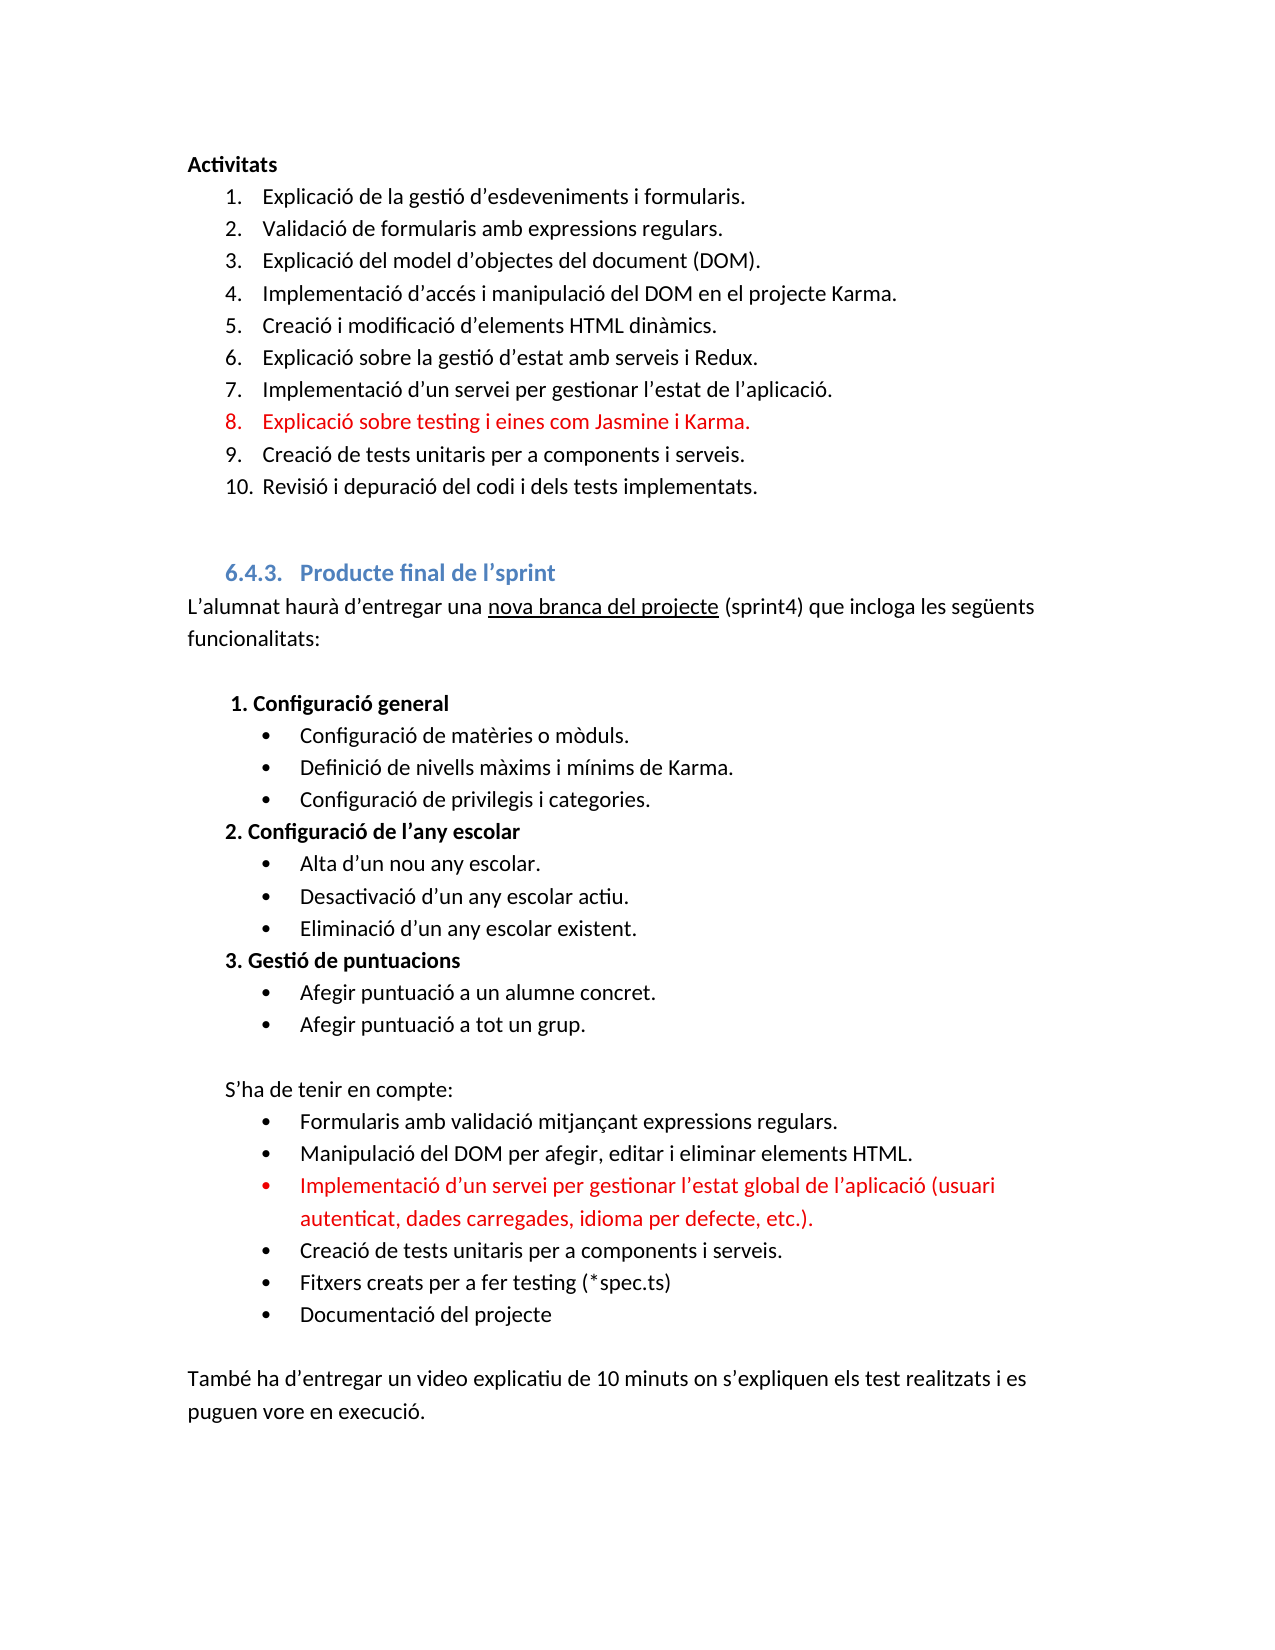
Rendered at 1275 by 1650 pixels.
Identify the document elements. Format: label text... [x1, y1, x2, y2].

text També ha d’entregar un video explicatiu de 10 minuts on s’expliquen els test realitzats i es puguen vore en execució. [187, 1364, 1087, 1425]
list Definició de nivells màxims i mínims de Karma. [262, 753, 1087, 781]
list Explicació del model d’objectes del document (DOM). [225, 247, 1087, 274]
list Explicació de la gestió d’esdeveniments i formularis. [225, 182, 1087, 210]
text 2. Configuració de l’any escolar [225, 817, 1087, 845]
list Afegir puntuació a un alumne concret. [262, 978, 1087, 1006]
list Configuració de matèries o mòduls. [262, 721, 1087, 749]
list Explicació sobre testing i eines com Jasmine i Karma. [225, 407, 1087, 436]
list Implementació d’un servei per gestionar l’estat global de l’aplicació (usuari autenticat, dades carregades, idioma per defecte, etc.). [262, 1171, 1087, 1232]
list Eliminació d’un any escolar existent. [262, 914, 1087, 942]
list Creació de tests unitaris per a components i serveis. [262, 1236, 1087, 1264]
list Validació de formularis amb expressions regulars. [225, 214, 1087, 242]
list Formularis amb validació mitjançant expressions regulars. [262, 1107, 1087, 1135]
subtitle Producte final de l’sprint [225, 557, 1087, 588]
list Desactivació d’un any escolar actiu. [262, 882, 1087, 910]
list Implementació d’accés i manipulació del DOM en el projecte Karma. [225, 279, 1087, 307]
list Alta d’un nou any escolar. [262, 849, 1087, 878]
list Creació i modificació d’elements HTML dinàmics. [225, 311, 1087, 339]
text S’ha de tenir en compte: [225, 1075, 1087, 1103]
text Activitats [187, 150, 1087, 178]
list Revisió i depuració del codi i dels tests implementats. [225, 472, 1087, 500]
text 3. Gestió de puntuacions [225, 946, 1087, 974]
list Manipulació del DOM per afegir, editar i eliminar elements HTML. [262, 1139, 1087, 1167]
list Creació de tests unitaris per a components i serveis. [225, 440, 1087, 468]
list Configuració de privilegis i categories. [262, 785, 1087, 813]
list Implementació d’un servei per gestionar l’estat de l’aplicació. [225, 375, 1087, 403]
list Explicació sobre la gestió d’estat amb serveis i Redux. [225, 343, 1087, 371]
text 1. Configuració general [225, 689, 1087, 717]
list Afegir puntuació a tot un grup. [262, 1011, 1087, 1038]
list Documentació del projecte [262, 1300, 1087, 1328]
list Fitxers creats per a fer testing (*spec.ts) [262, 1268, 1087, 1296]
text L’alumnat haurà d’entregar una nova branca del projecte (sprint4) que incloga les següents funcionalitats: [187, 592, 1087, 652]
